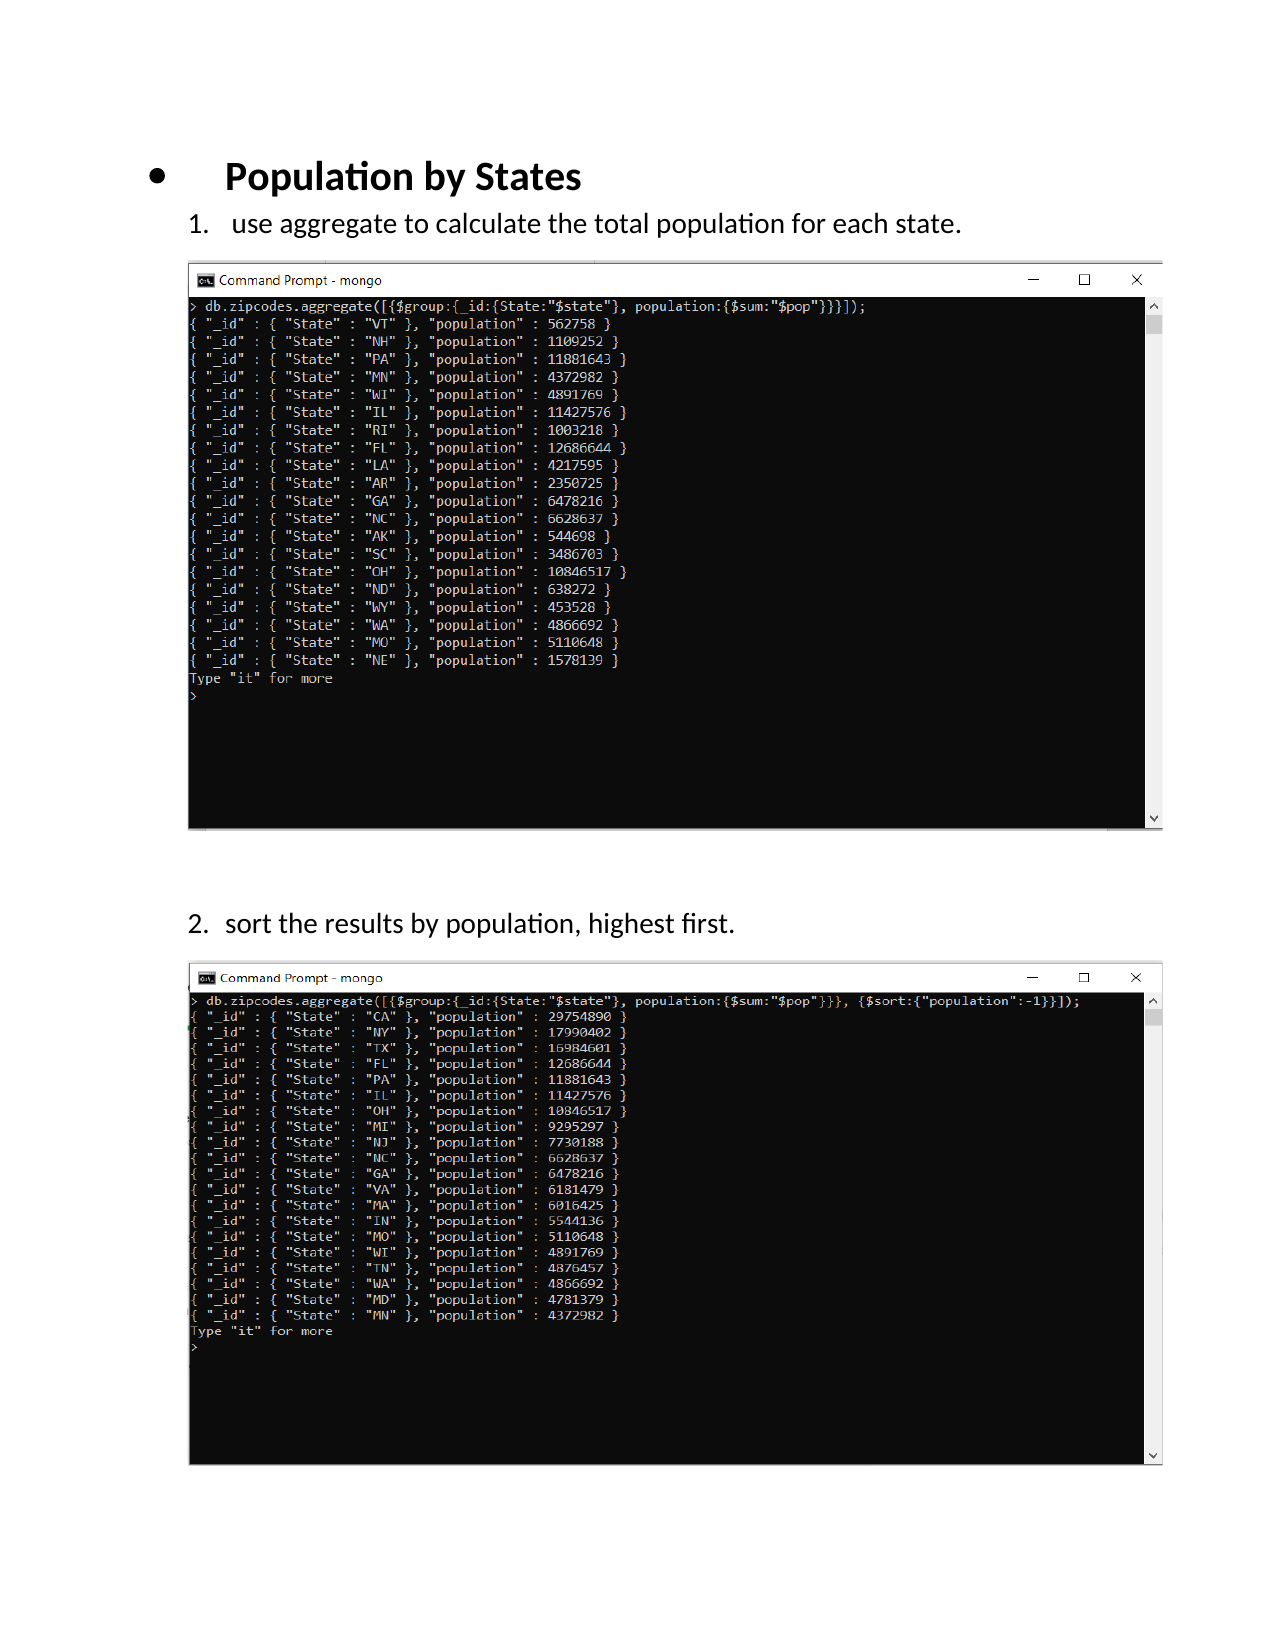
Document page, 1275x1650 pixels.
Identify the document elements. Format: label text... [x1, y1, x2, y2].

list sort the results by population, highest first. [187, 905, 1125, 941]
list use aggregate to calculate the total population for each state. [187, 205, 1125, 241]
picture [187, 960, 1163, 1466]
list Population by States [150, 150, 1125, 201]
picture [187, 260, 1163, 831]
